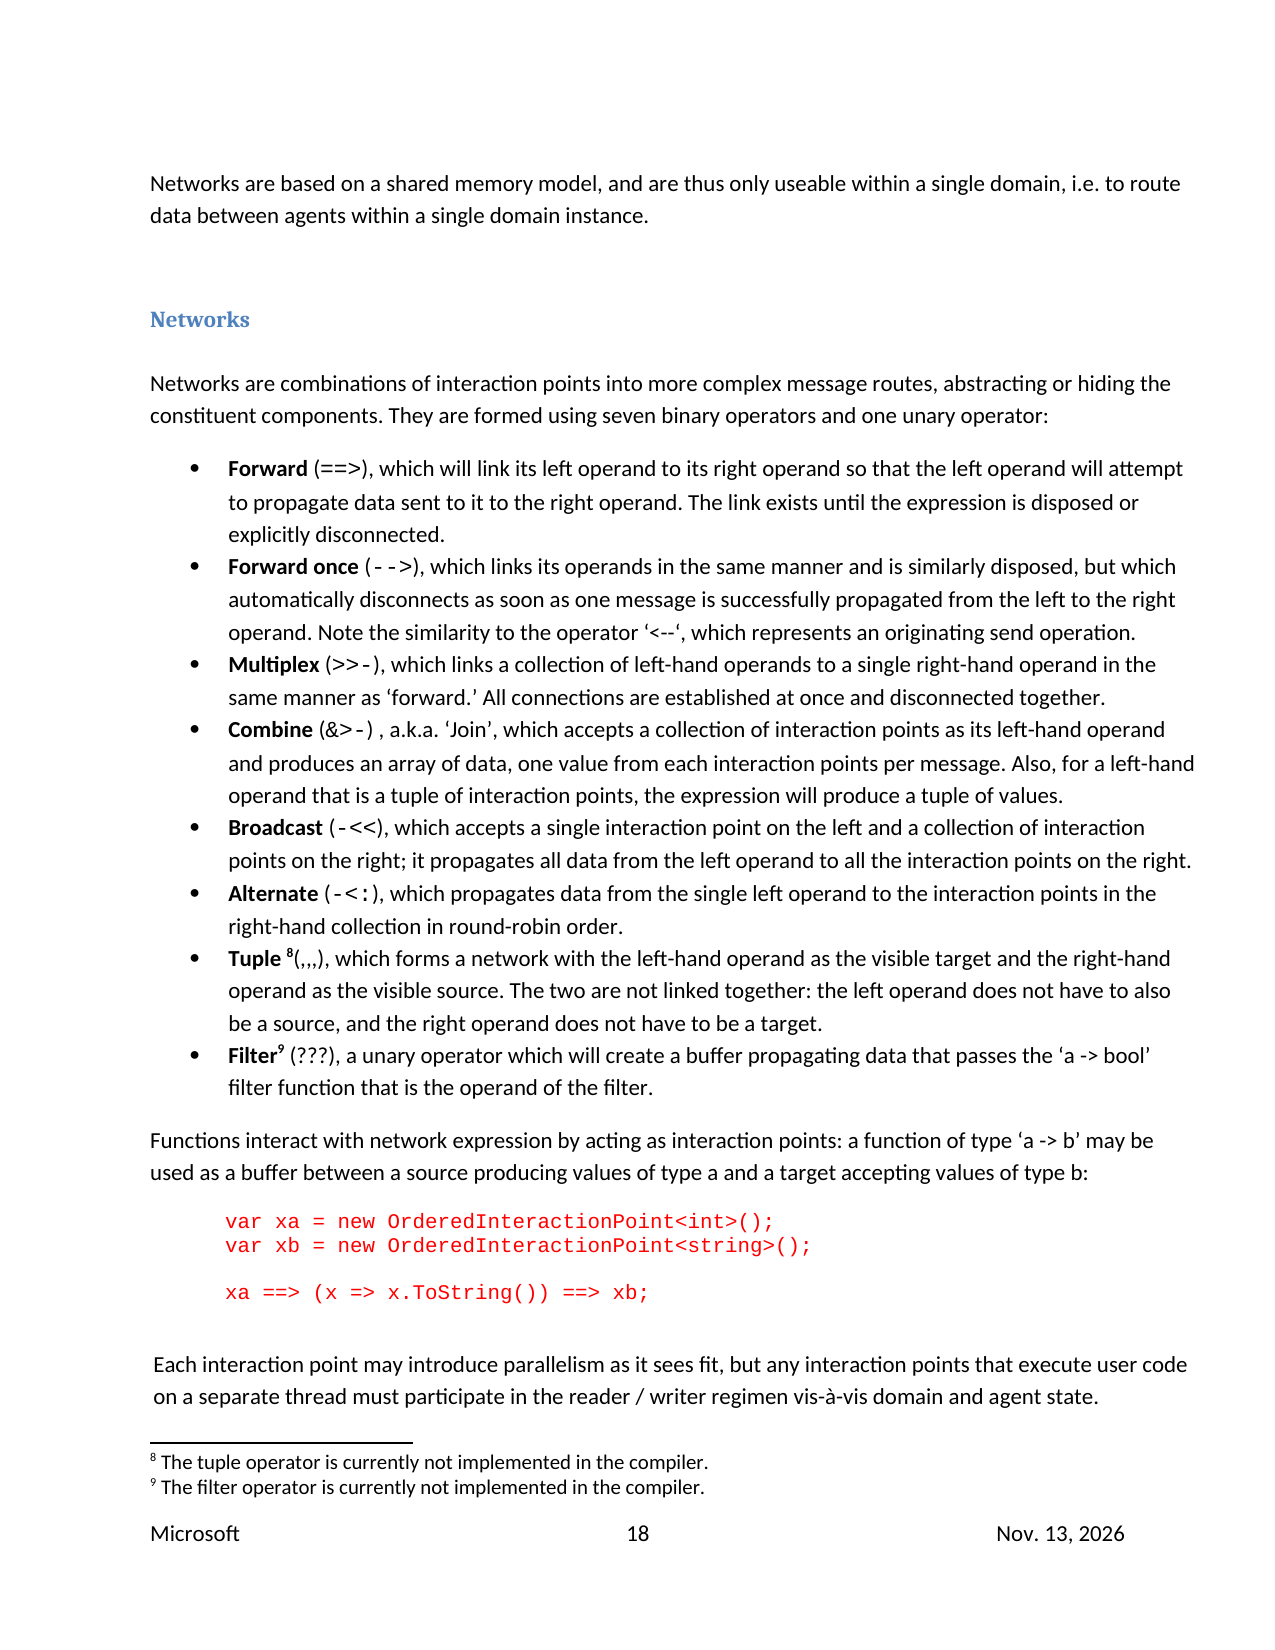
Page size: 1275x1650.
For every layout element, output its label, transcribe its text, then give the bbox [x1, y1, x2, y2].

text Each interaction point may introduce parallelism as it sees fit, but any interaction points that execute user code on a separate thread must participate in the reader / writer regimen vis-à-vis domain and agent state. [153, 1350, 1200, 1411]
text Networks are based on a shared memory model, and are thus only useable within a single domain, i.e. to route data between agents within a single domain instance. [150, 169, 1200, 229]
list Broadcast (-<<), which accepts a single interaction point on the left and a collection of interaction points on the right; it propagates all data from the left operand to all the interaction points on the right. [191, 813, 1200, 874]
text Networks are combinations of interaction points into more complex message routes, abstracting or hiding the constituent components. They are formed using seven binary operators and one unary operator: [150, 337, 1200, 429]
text xa ==> (x => x.ToString()) ==> xb; [150, 1282, 1200, 1306]
list Forward (==>), which will link its left operand to its right operand so that the left operand will attempt to propagate data sent to it to the right operand. The link exists until the expression is disposed or explicitly disconnected. [191, 454, 1200, 548]
list Filter (???), a unary operator which will create a buffer propagating data that passes the ‘a -> bool’ filter function that is the operand of the filter. [191, 1041, 1200, 1101]
text var xb = new OrderedInteractionPoint<string>(); [150, 1235, 1200, 1258]
list Combine (&>-) , a.k.a. ‘Join’, which accepts a collection of interaction points as its left-hand operand and produces an array of data, one value from each interaction points per message. Also, for a left-hand operand that is a tuple of interaction points, the expression will produce a tuple of values. [191, 716, 1200, 809]
subtitle Networks [150, 307, 1200, 333]
text Functions interact with network expression by acting as interaction points: a function of type ‘a -> b’ may be used as a buffer between a source producing values of type a and a target accepting values of type b: [150, 1126, 1200, 1186]
list Alternate (-<:), which propagates data from the single left operand to the interaction points in the right-hand collection in round-robin order. [191, 879, 1200, 940]
list Tuple (,,,), which forms a network with the left-hand operand as the visible target and the right-hand operand as the visible source. The two are not linked together: the left operand does not have to also be a source, and the right operand does not have to be a target. [191, 944, 1200, 1037]
list Multiplex (>>-), which links a collection of left-hand operands to a single right-hand operand in the same manner as ‘forward.’ All connections are established at once and disconnected together. [191, 650, 1200, 711]
list Forward once (-->), which links its operands in the same manner and is similarly disposed, but which automatically disconnects as soon as one message is successfully propagated from the left to the right operand. Note the similarity to the operator ‘<--‘, which represents an originating send operation. [191, 552, 1200, 646]
text var xa = new OrderedInteractionPoint<int>(); [225, 1211, 1275, 1235]
